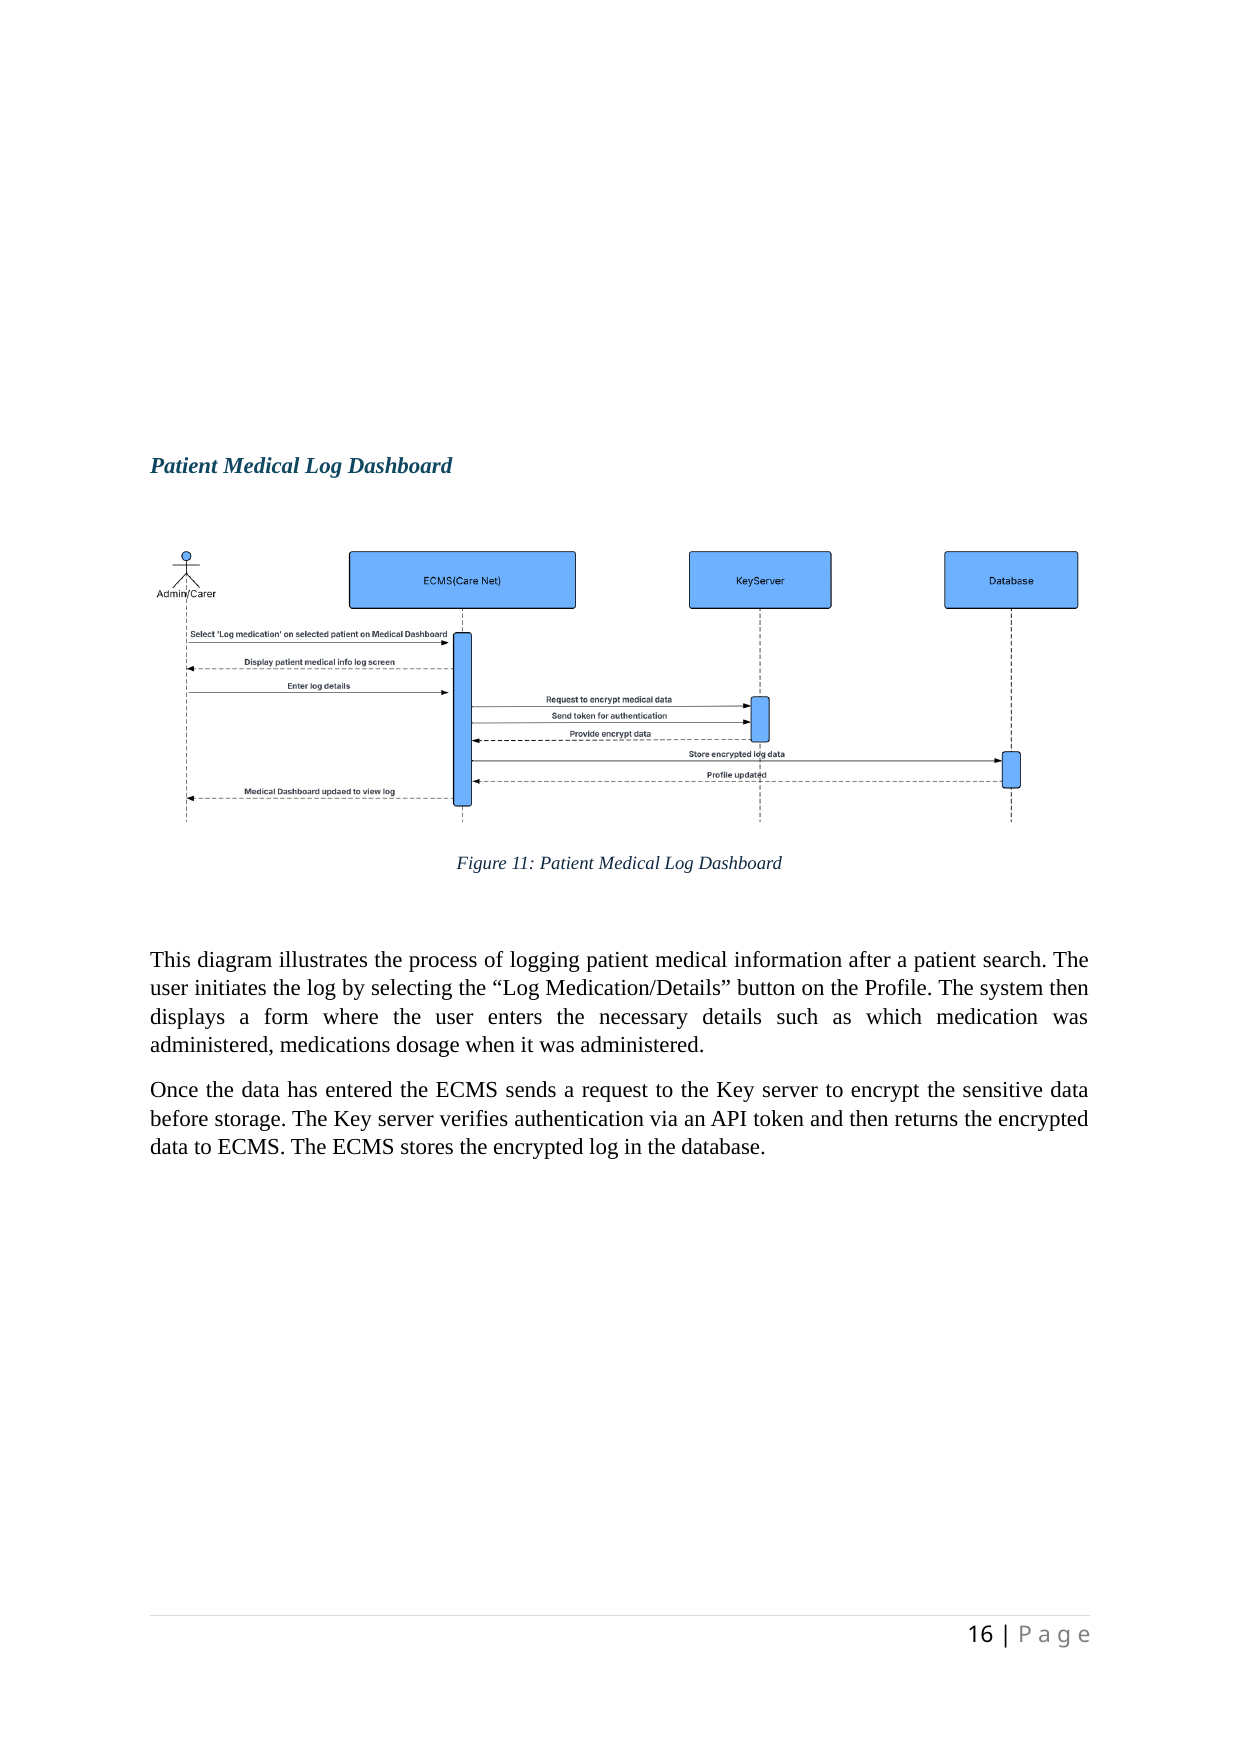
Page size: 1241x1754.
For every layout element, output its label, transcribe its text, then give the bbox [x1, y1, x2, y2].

text Figure 11: Patient Medical Log Dashboard [150, 852, 1090, 874]
text This diagram illustrates the process of logging patient medical information after a patient search. The user initiates the log by selecting the “Log Medication/Details” button on the Profile. The system then displays a form where the user enters the necessary details such as which medication was administered, medications dosage when it was administered. [150, 946, 1090, 1057]
text Once the data has entered the ECMS sends a request to the Key server to encrypt the sensitive data before storage. The Key server verifies authentication via an API token and then returns the encrypted data to ECMS. The ECMS stores the encrypted log in the database. [150, 1076, 1090, 1159]
subtitle Patient Medical Log Dashboard [150, 452, 1090, 479]
picture [150, 535, 1091, 834]
